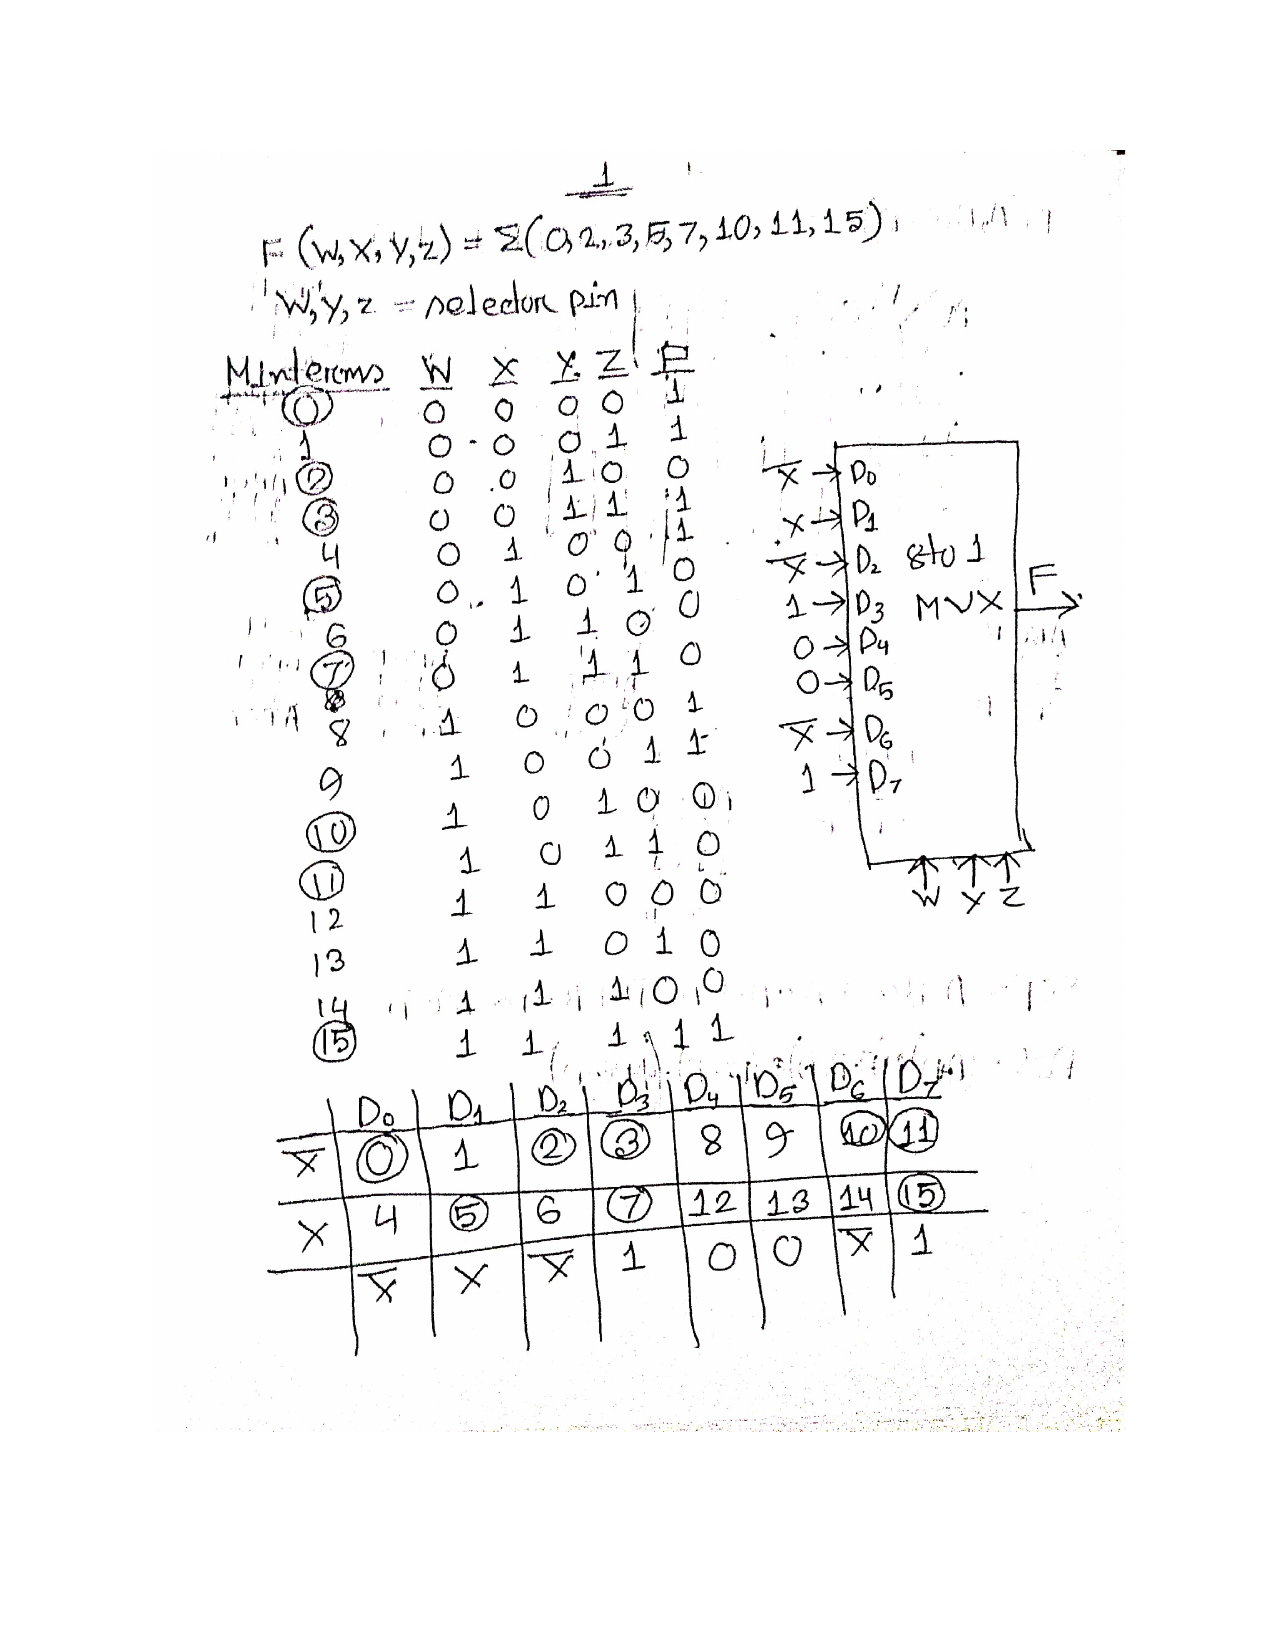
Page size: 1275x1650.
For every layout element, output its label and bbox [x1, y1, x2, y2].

picture [150, 150, 1125, 1432]
